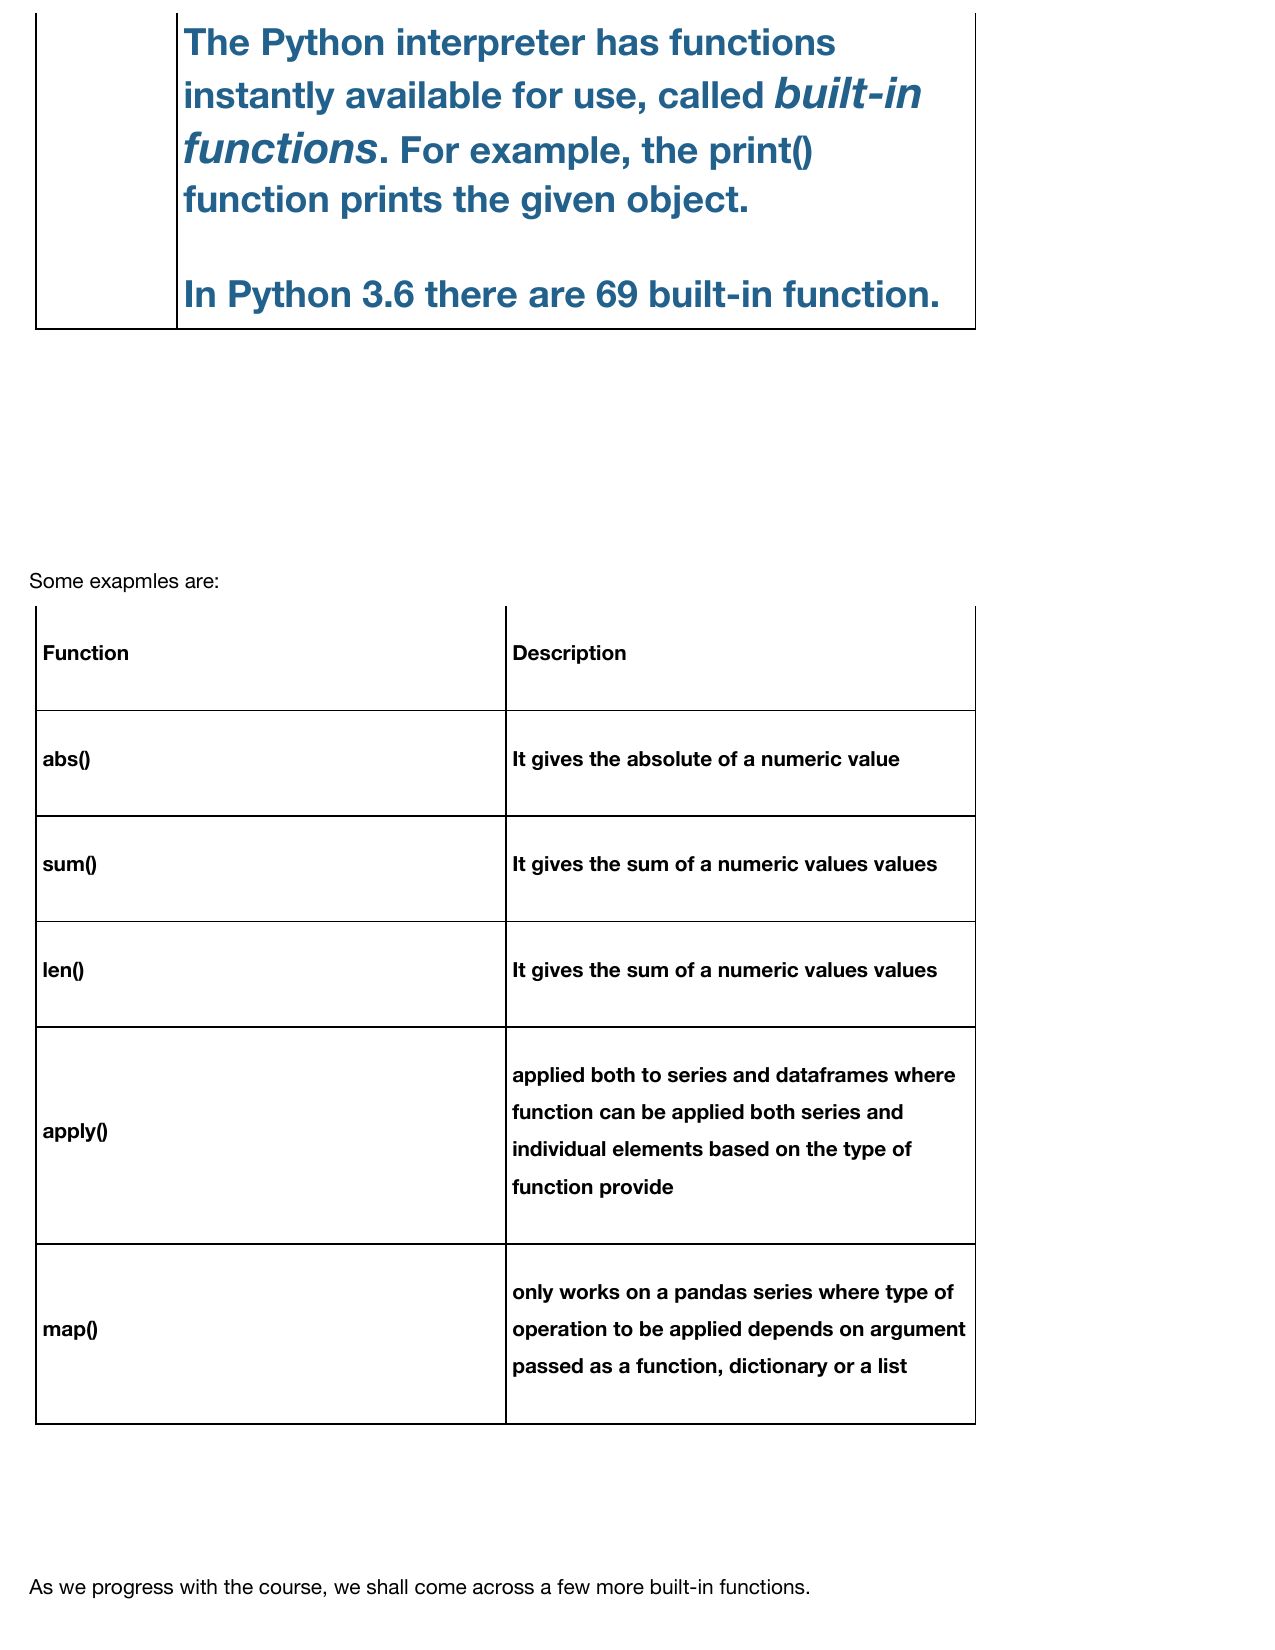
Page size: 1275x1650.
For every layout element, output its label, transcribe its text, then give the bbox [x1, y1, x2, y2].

table_cell abs() [37, 711, 505, 815]
table_cell len() [37, 922, 505, 1026]
table_cell It gives the sum of a numeric values values [507, 922, 975, 1026]
table_header Description [507, 606, 975, 710]
table_cell applied both to series and dataframes where function can be applied both series and individual elements based on the type of function provide [507, 1028, 975, 1243]
table_cell only works on a pandas series where type of operation to be applied depends on argument passed as a function, dictionary or a list [507, 1245, 975, 1423]
table_cell It gives the sum of a numeric values values [507, 817, 975, 921]
table_header [37, 13, 176, 328]
table_cell It gives the absolute of a numeric value [507, 711, 975, 815]
table_cell apply() [37, 1028, 505, 1243]
table_header Function [37, 606, 505, 710]
text Some exapmles are: [29, 568, 1244, 595]
table_cell sum() [37, 817, 505, 921]
table_header The Python interpreter has functions instantly available for use, called built-in functions. For example, the print() function prints the given object. In Python 3.6 there are 69 built-in function. [178, 13, 975, 328]
text As we progress with the course, we shall come across a few more built-in functions. [29, 1574, 1244, 1600]
table_cell map() [37, 1245, 505, 1423]
